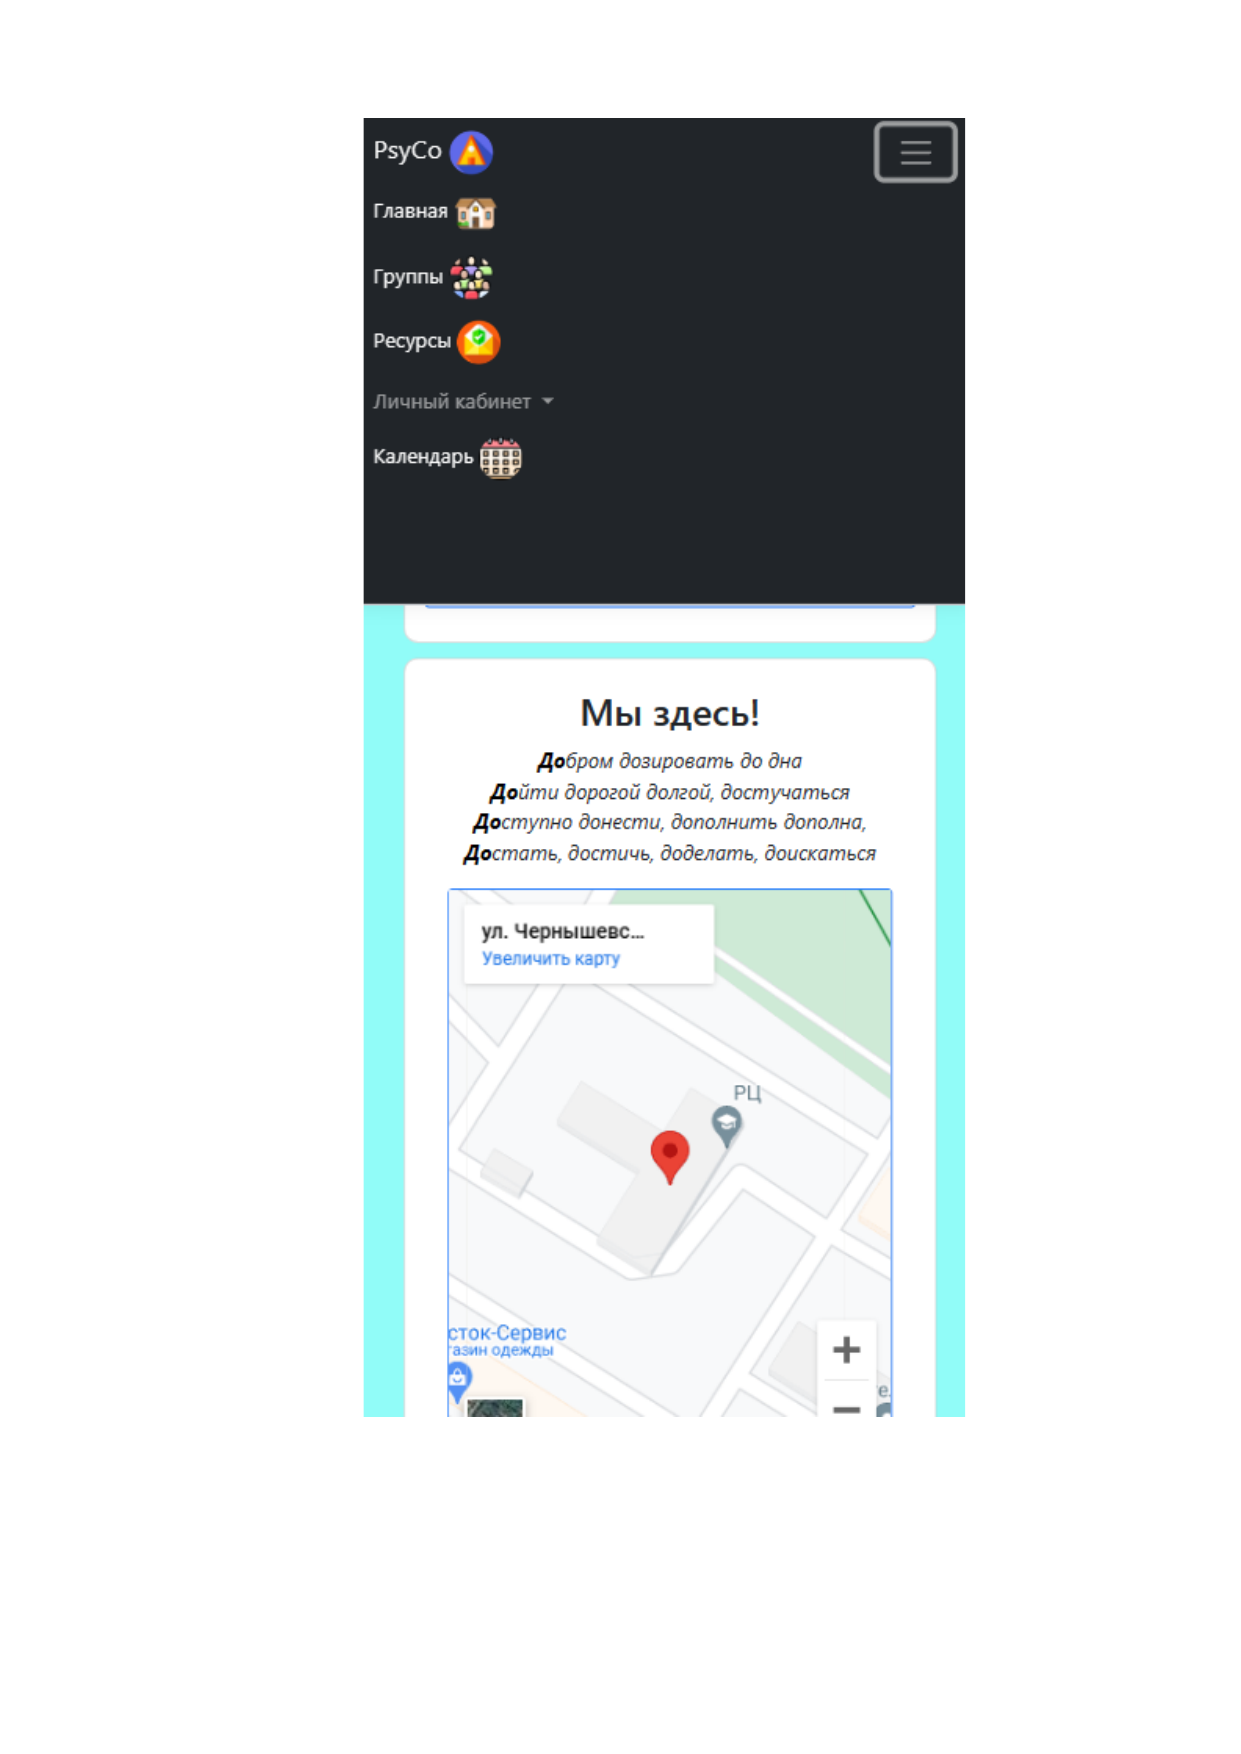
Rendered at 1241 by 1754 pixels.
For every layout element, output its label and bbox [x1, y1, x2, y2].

picture [363, 118, 966, 1417]
